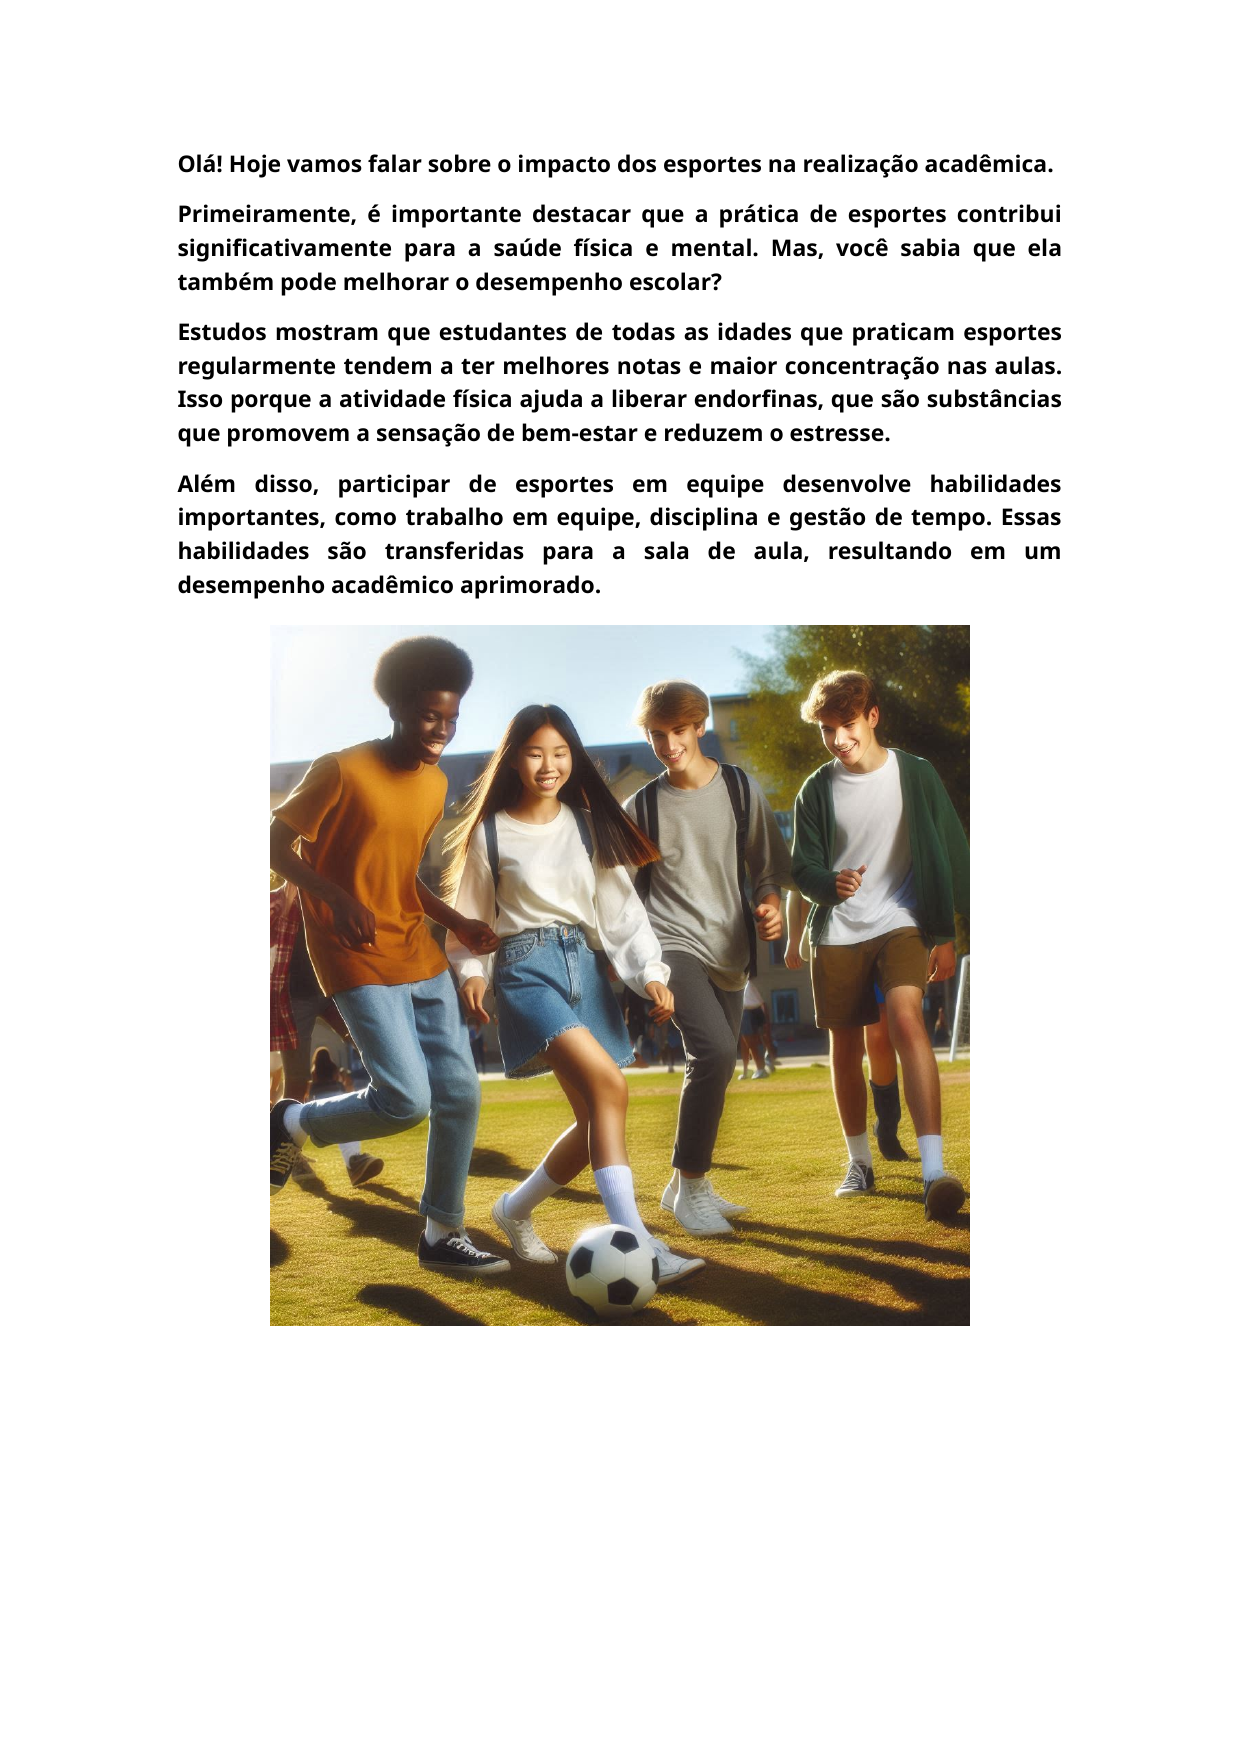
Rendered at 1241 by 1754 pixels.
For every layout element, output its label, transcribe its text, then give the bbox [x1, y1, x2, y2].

text Primeiramente, é importante destacar que a prática de esportes contribui significativamente para a saúde física e mental. Mas, você sabia que ela também pode melhorar o desempenho escolar? [177, 198, 1063, 297]
picture [270, 625, 970, 1326]
text Estudos mostram que estudantes de todas as idades que praticam esportes regularmente tendem a ter melhores notas e maior concentração nas aulas. Isso porque a atividade física ajuda a liberar endorfinas, que são substâncias que promovem a sensação de bem-estar e reduzem o estresse. [177, 316, 1063, 448]
text Além disso, participar de esportes em equipe desenvolve habilidades importantes, como trabalho em equipe, disciplina e gestão de tempo. Essas habilidades são transferidas para a sala de aula, resultando em um desempenho acadêmico aprimorado. [177, 468, 1063, 600]
text Olá! Hoje vamos falar sobre o impacto dos esportes na realização acadêmica. [177, 148, 1063, 179]
